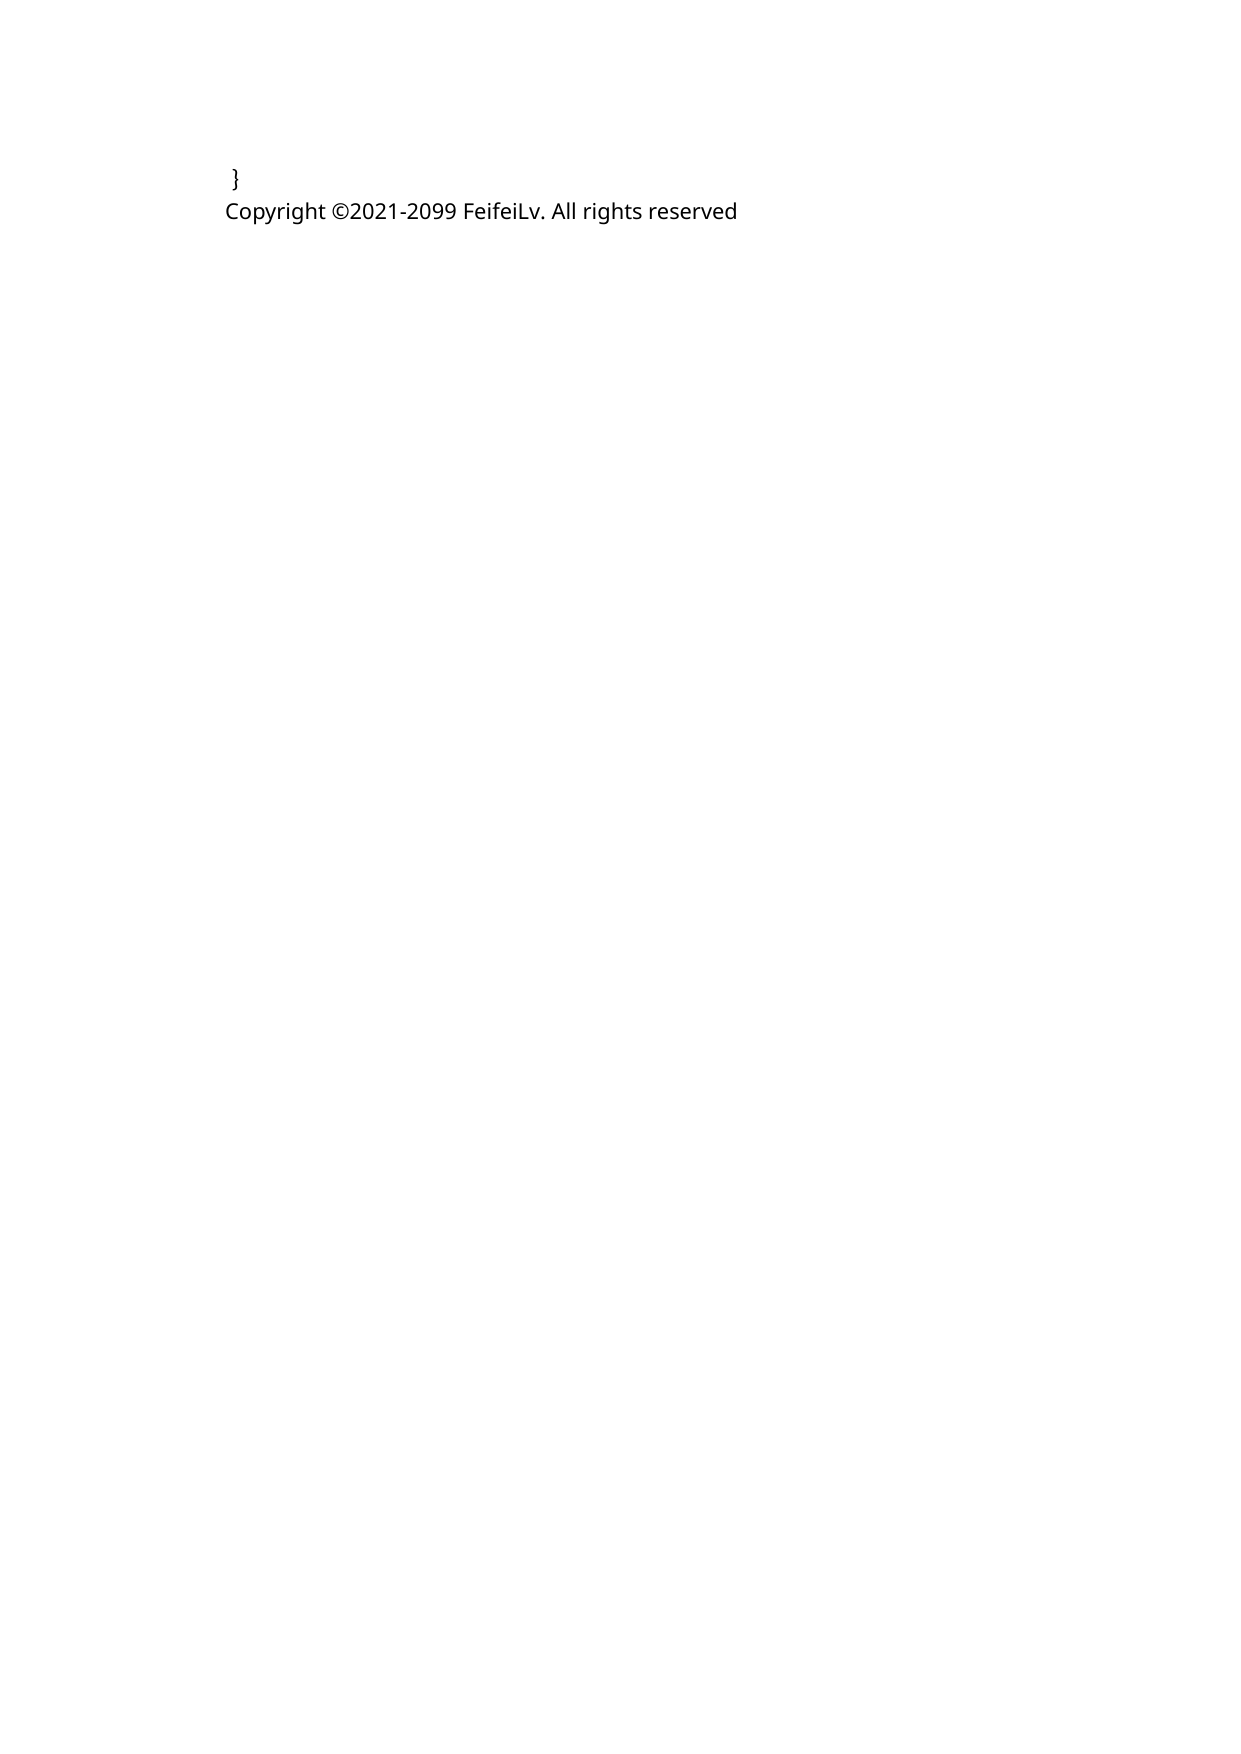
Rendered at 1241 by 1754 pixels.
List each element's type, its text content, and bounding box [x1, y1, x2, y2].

list Copyright ©2021-2099 FeifeiLv. All rights reserved [225, 194, 1053, 227]
text } [187, 162, 1053, 194]
